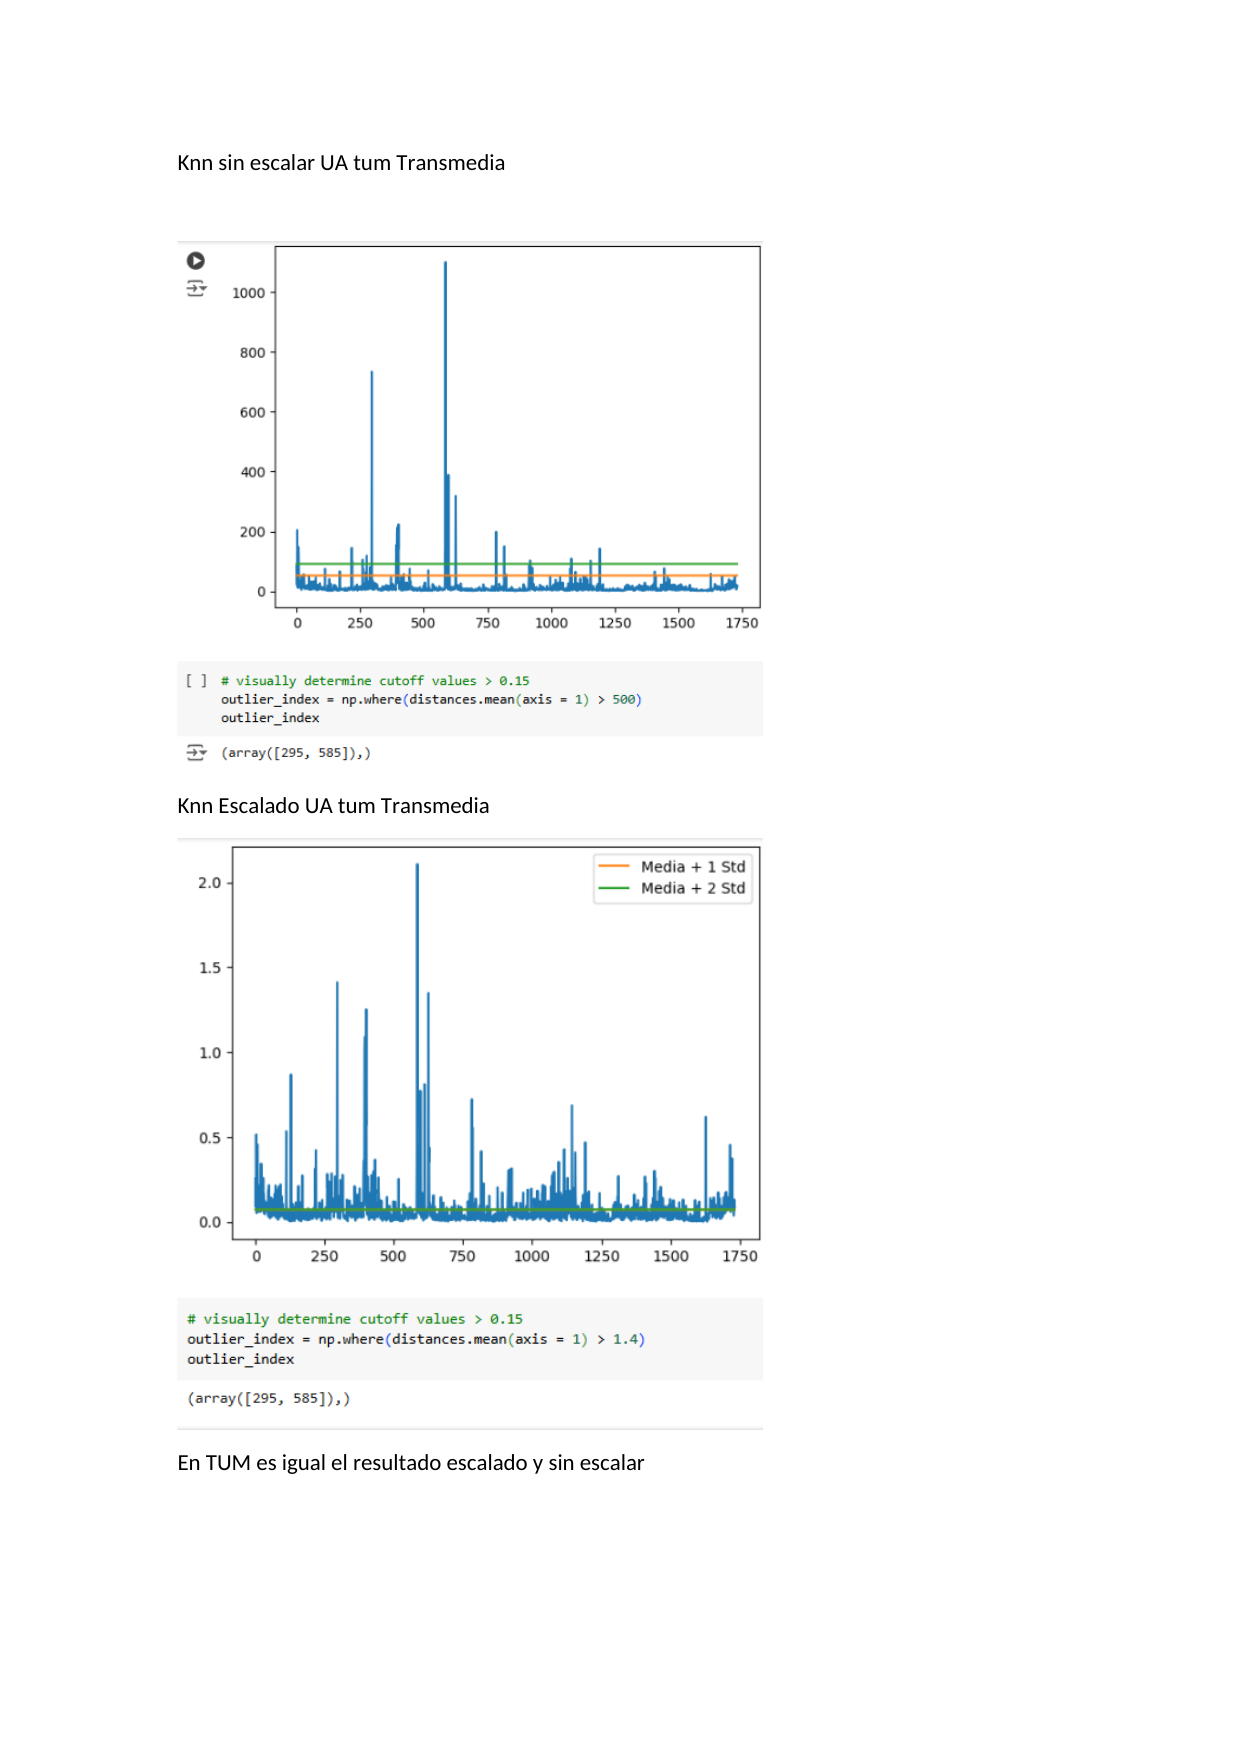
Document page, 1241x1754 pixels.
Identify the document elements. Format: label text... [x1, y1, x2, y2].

text Knn Escalado UA tum Transmedia [177, 791, 1063, 819]
text Knn sin escalar UA tum Transmedia [177, 148, 1063, 176]
text En TUM es igual el resultado escalado y sin escalar [177, 1448, 1063, 1477]
picture [177, 241, 764, 773]
picture [177, 838, 764, 1430]
